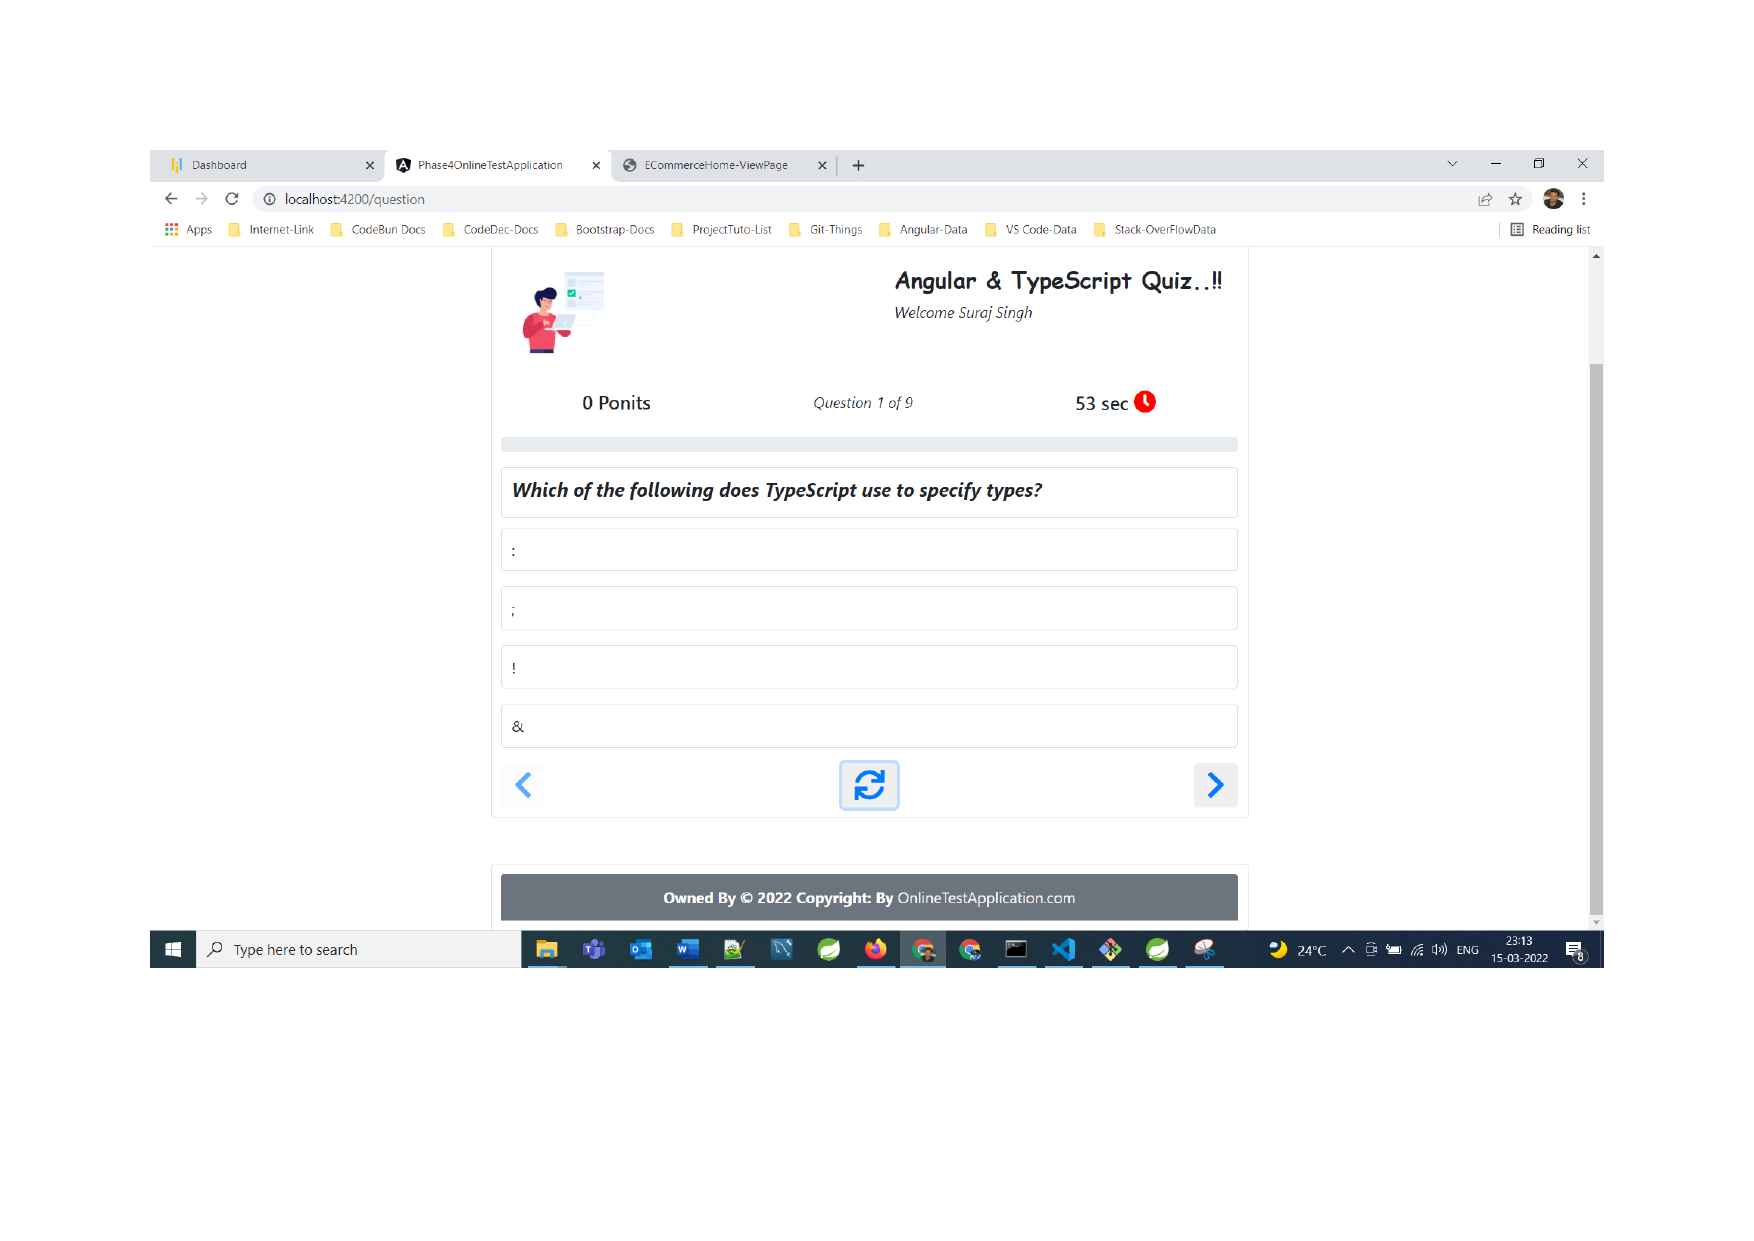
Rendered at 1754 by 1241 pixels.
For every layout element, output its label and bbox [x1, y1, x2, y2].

picture [150, 150, 1604, 968]
